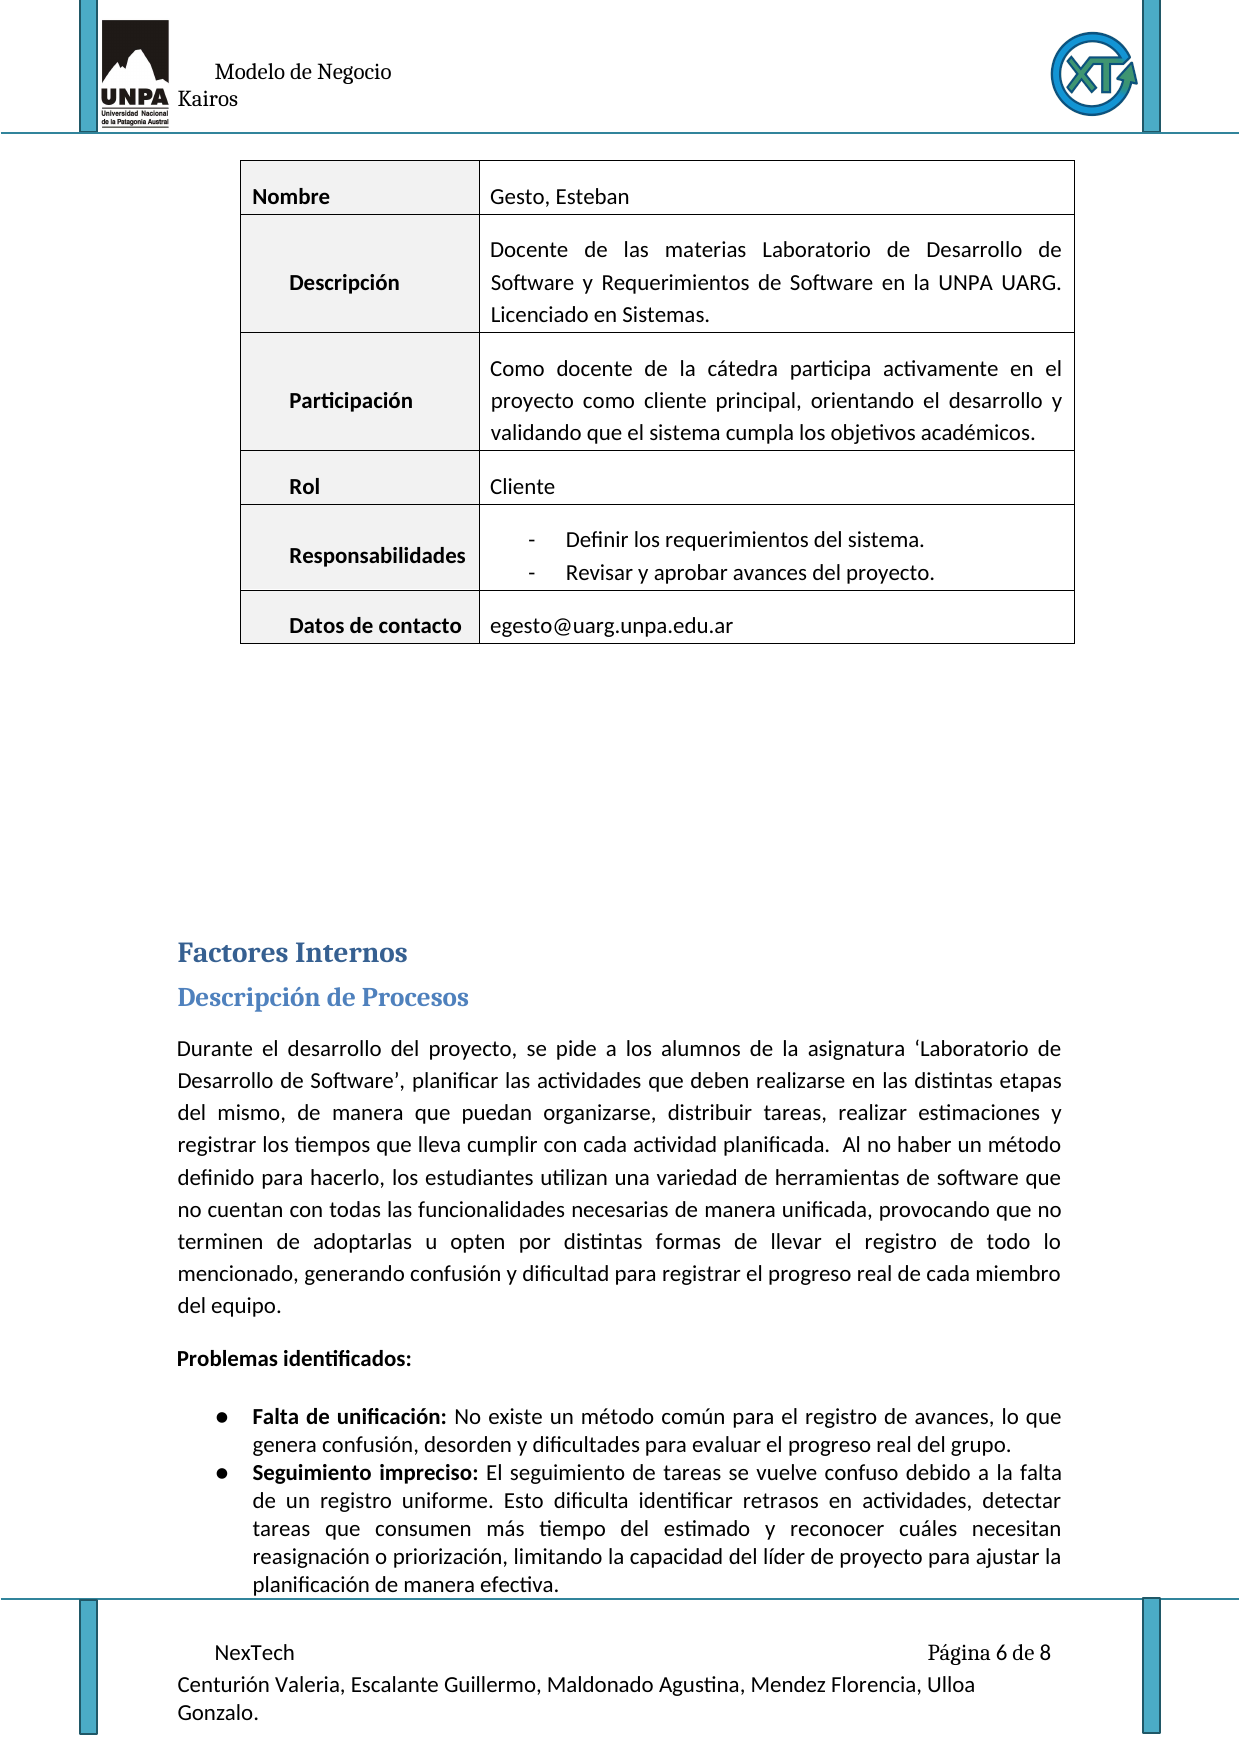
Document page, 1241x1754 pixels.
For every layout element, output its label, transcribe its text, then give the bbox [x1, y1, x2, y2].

text Problemas identificados: [177, 1344, 1063, 1373]
table_cell Definir los requerimientos del sistema. Revisar y aprobar avances del proyecto. [480, 505, 1074, 589]
table_cell Responsabilidades [241, 505, 479, 589]
picture [1036, 19, 1146, 129]
list Seguimiento impreciso: El seguimiento de tareas se vuelve confuso debido a la falta de un registro uniforme. Esto dificulta identificar retrasos en actividades, detectar tareas que consumen más tiempo del estimado y reconocer cuáles necesitan reasignación o priorización, limitando la capacidad del líder de proyecto para ajustar la planificación de manera efectiva. [215, 1458, 1063, 1598]
text Durante el desarrollo del proyecto, se pide a los alumnos de la asignatura ‘Laboratorio de Desarrollo de Software’, planificar las actividades que deben realizarse en las distintas etapas del mismo, de manera que puedan organizarse, distribuir tareas, realizar estimaciones y registrar los tiempos que lleva cumplir con cada actividad planificada. Al no haber un método definido para hacerlo, los estudiantes utilizan una variedad de herramientas de software que no cuentan con todas las funcionalidades necesarias de manera unificada, provocando que no terminen de adoptarlas u opten por distintas formas de llevar el registro de todo lo mencionado, generando confusión y dificultad para registrar el progreso real de cada miembro del equipo. [177, 1034, 1063, 1319]
subtitle Descripción de Procesos [177, 982, 1063, 1013]
list Falta de unificación: No existe un método común para el registro de avances, lo que genera confusión, desorden y dificultades para evaluar el progreso real del grupo. [215, 1402, 1063, 1458]
table_cell Datos de contacto [241, 591, 479, 643]
table_header Nombre [241, 161, 479, 214]
picture [100, 18, 170, 129]
table_cell Rol [241, 451, 479, 504]
table_cell Participación [241, 333, 479, 450]
subtitle Factores Internos [177, 936, 1063, 969]
table_cell Descripción [241, 215, 479, 332]
table_header Gesto, Esteban [480, 161, 1074, 214]
table_cell Docente de las materias Laboratorio de Desarrollo de Software y Requerimientos de Software en la UNPA UARG. Licenciado en Sistemas. [480, 215, 1074, 332]
table_cell egesto@uarg.unpa.edu.ar [480, 591, 1074, 643]
table_cell Cliente [480, 451, 1074, 504]
